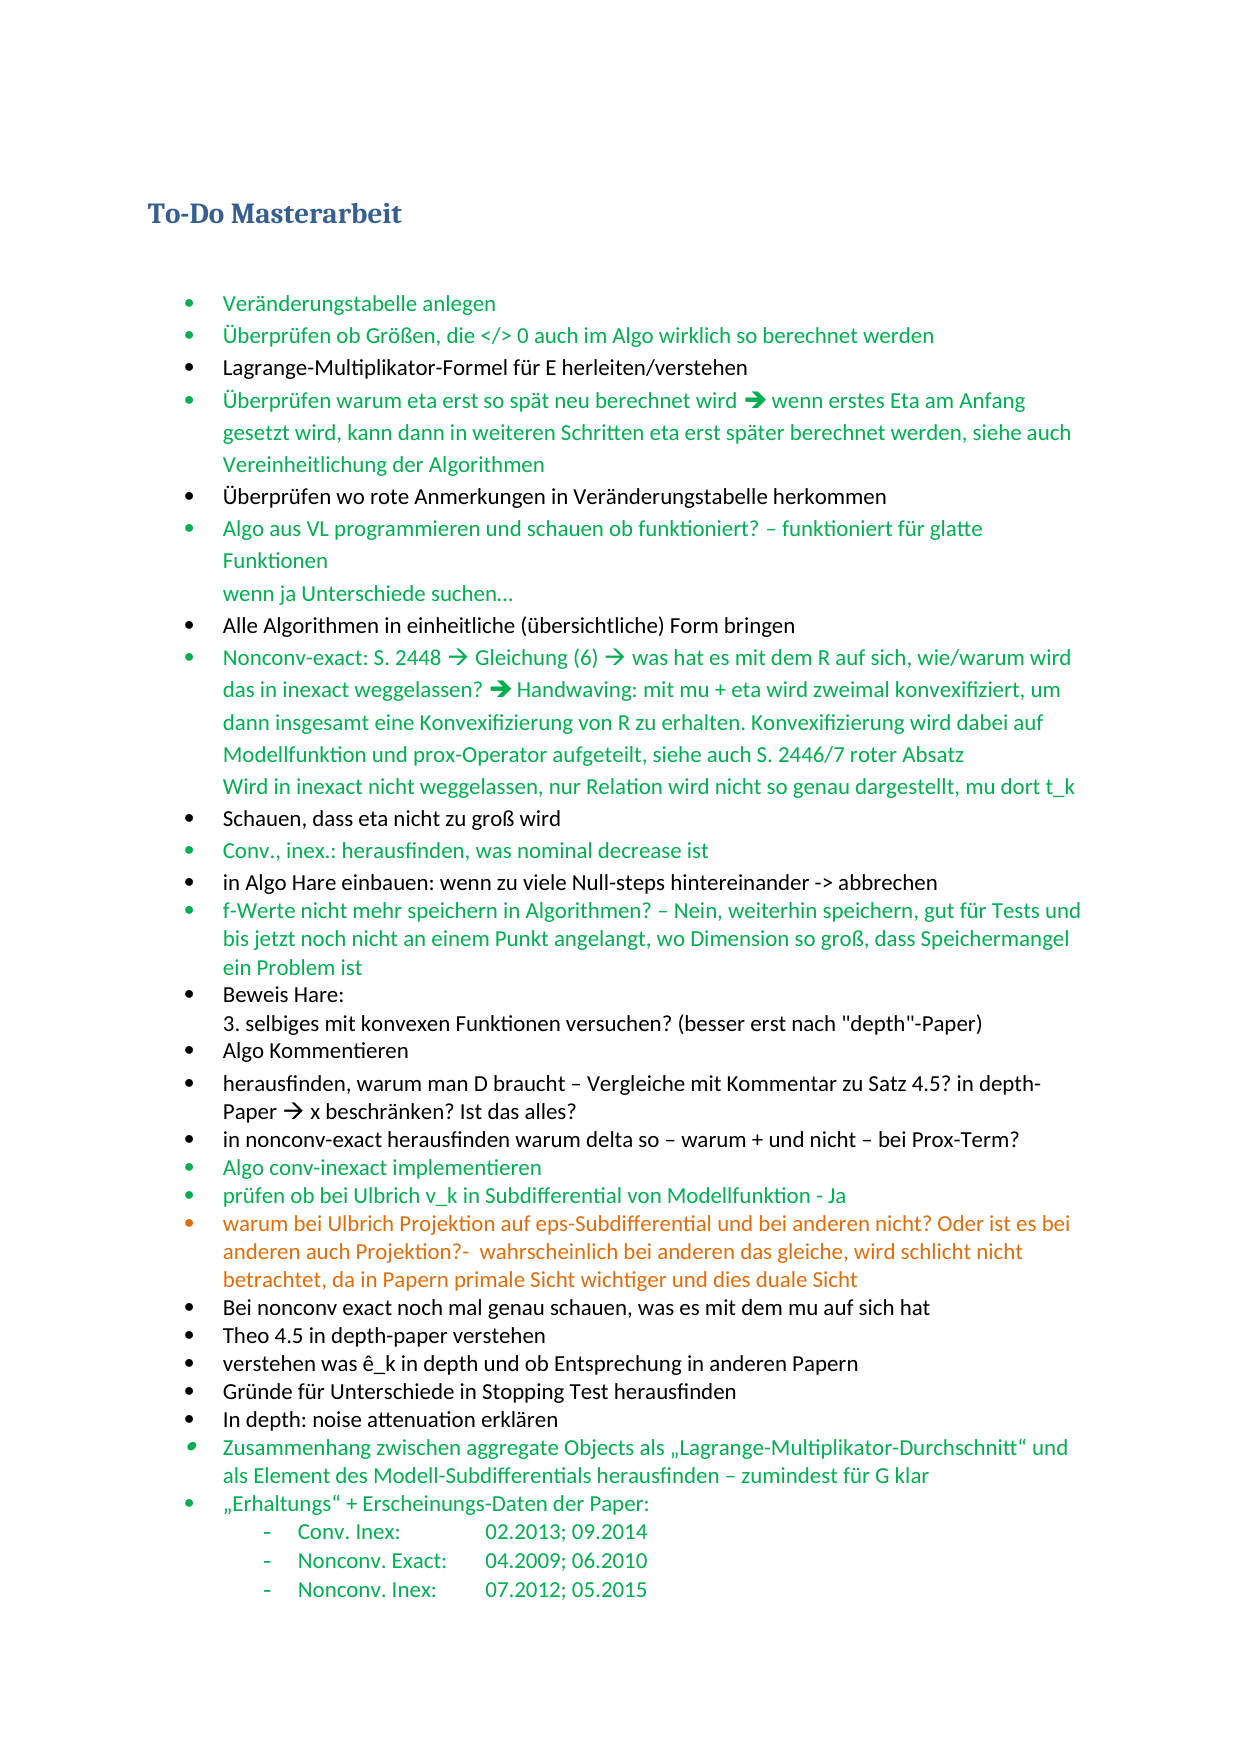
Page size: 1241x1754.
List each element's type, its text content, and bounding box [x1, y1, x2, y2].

subtitle To-Do Masterarbeit [148, 198, 1093, 231]
list Bei nonconv exact noch mal genau schauen, was es mit dem mu auf sich hat [185, 1293, 1093, 1321]
list f-Werte nicht mehr speichern in Algorithmen? – Nein, weiterhin speichern, gut für Tests und bis jetzt noch nicht an einem Punkt angelangt, wo Dimension so groß, dass Speichermangel ein Problem ist [185, 897, 1093, 981]
list in Algo Hare einbauen: wenn zu viele Null-steps hintereinander -> abbrechen [185, 868, 1093, 897]
list in nonconv-exact herausfinden warum delta so – warum + und nicht – bei Prox-Term? [185, 1125, 1093, 1153]
list Theo 4.5 in depth-paper verstehen [185, 1321, 1093, 1349]
list Nonconv-exact: S. 2448 Gleichung (6) was hat es mit dem R auf sich, wie/warum wird das in inexact weggelassen? Handwaving: mit mu + eta wird zweimal konvexifiziert, um dann insgesamt eine Konvexifizierung von R zu erhalten. Konvexifizierung wird dabei auf Modellfunktion und prox-Operator aufgeteilt, siehe auch S. 2446/7 roter Absatz Wird in inexact nicht weggelassen, nur Relation wird nicht so genau dargestellt, mu dort t_k [185, 643, 1093, 800]
list In depth: noise attenuation erklären [185, 1405, 1093, 1433]
list Beweis Hare: 3. selbiges mit konvexen Funktionen versuchen? (besser erst nach "depth"-Paper) [185, 981, 1093, 1037]
list herausfinden, warum man D braucht – Vergleiche mit Kommentar zu Satz 4.5? in depth-Paper x beschränken? Ist das alles? [185, 1069, 1093, 1125]
list Nonconv. Inex: 07.2012; 05.2015 [260, 1576, 1093, 1605]
list Conv. Inex: 02.2013; 09.2014 [260, 1517, 1093, 1546]
list Überprüfen ob Größen, die </> 0 auch im Algo wirklich so berechnet werden [185, 321, 1093, 349]
list Schauen, dass eta nicht zu groß wird [185, 804, 1093, 832]
list warum bei Ulbrich Projektion auf eps-Subdifferential und bei anderen nicht? Oder ist es bei anderen auch Projektion?- wahrscheinlich bei anderen das gleiche, wird schlicht nicht betrachtet, da in Papern primale Sicht wichtiger und dies duale Sicht [185, 1209, 1093, 1293]
list prüfen ob bei Ulbrich v_k in Subdifferential von Modellfunktion - Ja [185, 1181, 1093, 1209]
list Algo Kommentieren [185, 1037, 1093, 1065]
list Lagrange-Multiplikator-Formel für E herleiten/verstehen [185, 353, 1093, 382]
list Überprüfen warum eta erst so spät neu berechnet wird wenn erstes Eta am Anfang gesetzt wird, kann dann in weiteren Schritten eta erst später berechnet werden, siehe auch Vereinheitlichung der Algorithmen [185, 386, 1093, 478]
list Conv., inex.: herausfinden, was nominal decrease ist [185, 836, 1093, 864]
list Alle Algorithmen in einheitliche (übersichtliche) Form bringen [185, 611, 1093, 639]
list verstehen was ê_k in depth und ob Entsprechung in anderen Papern [185, 1349, 1093, 1377]
list Nonconv. Exact: 04.2009; 06.2010 [260, 1546, 1093, 1576]
list „Erhaltungs“ + Erscheinungs-Daten der Paper: [185, 1489, 1093, 1517]
list Algo conv-inexact implementieren [185, 1153, 1093, 1181]
list Veränderungstabelle anlegen [185, 289, 1093, 317]
list Gründe für Unterschiede in Stopping Test herausfinden [185, 1377, 1093, 1405]
list Zusammenhang zwischen aggregate Objects als „Lagrange-Multiplikator-Durchschnitt“ und als Element des Modell-Subdifferentials herausfinden – zumindest für G klar [185, 1433, 1093, 1489]
list Algo aus VL programmieren und schauen ob funktioniert? – funktioniert für glatte Funktionen wenn ja Unterschiede suchen… [185, 514, 1093, 607]
list Überprüfen wo rote Anmerkungen in Veränderungstabelle herkommen [185, 482, 1093, 510]
